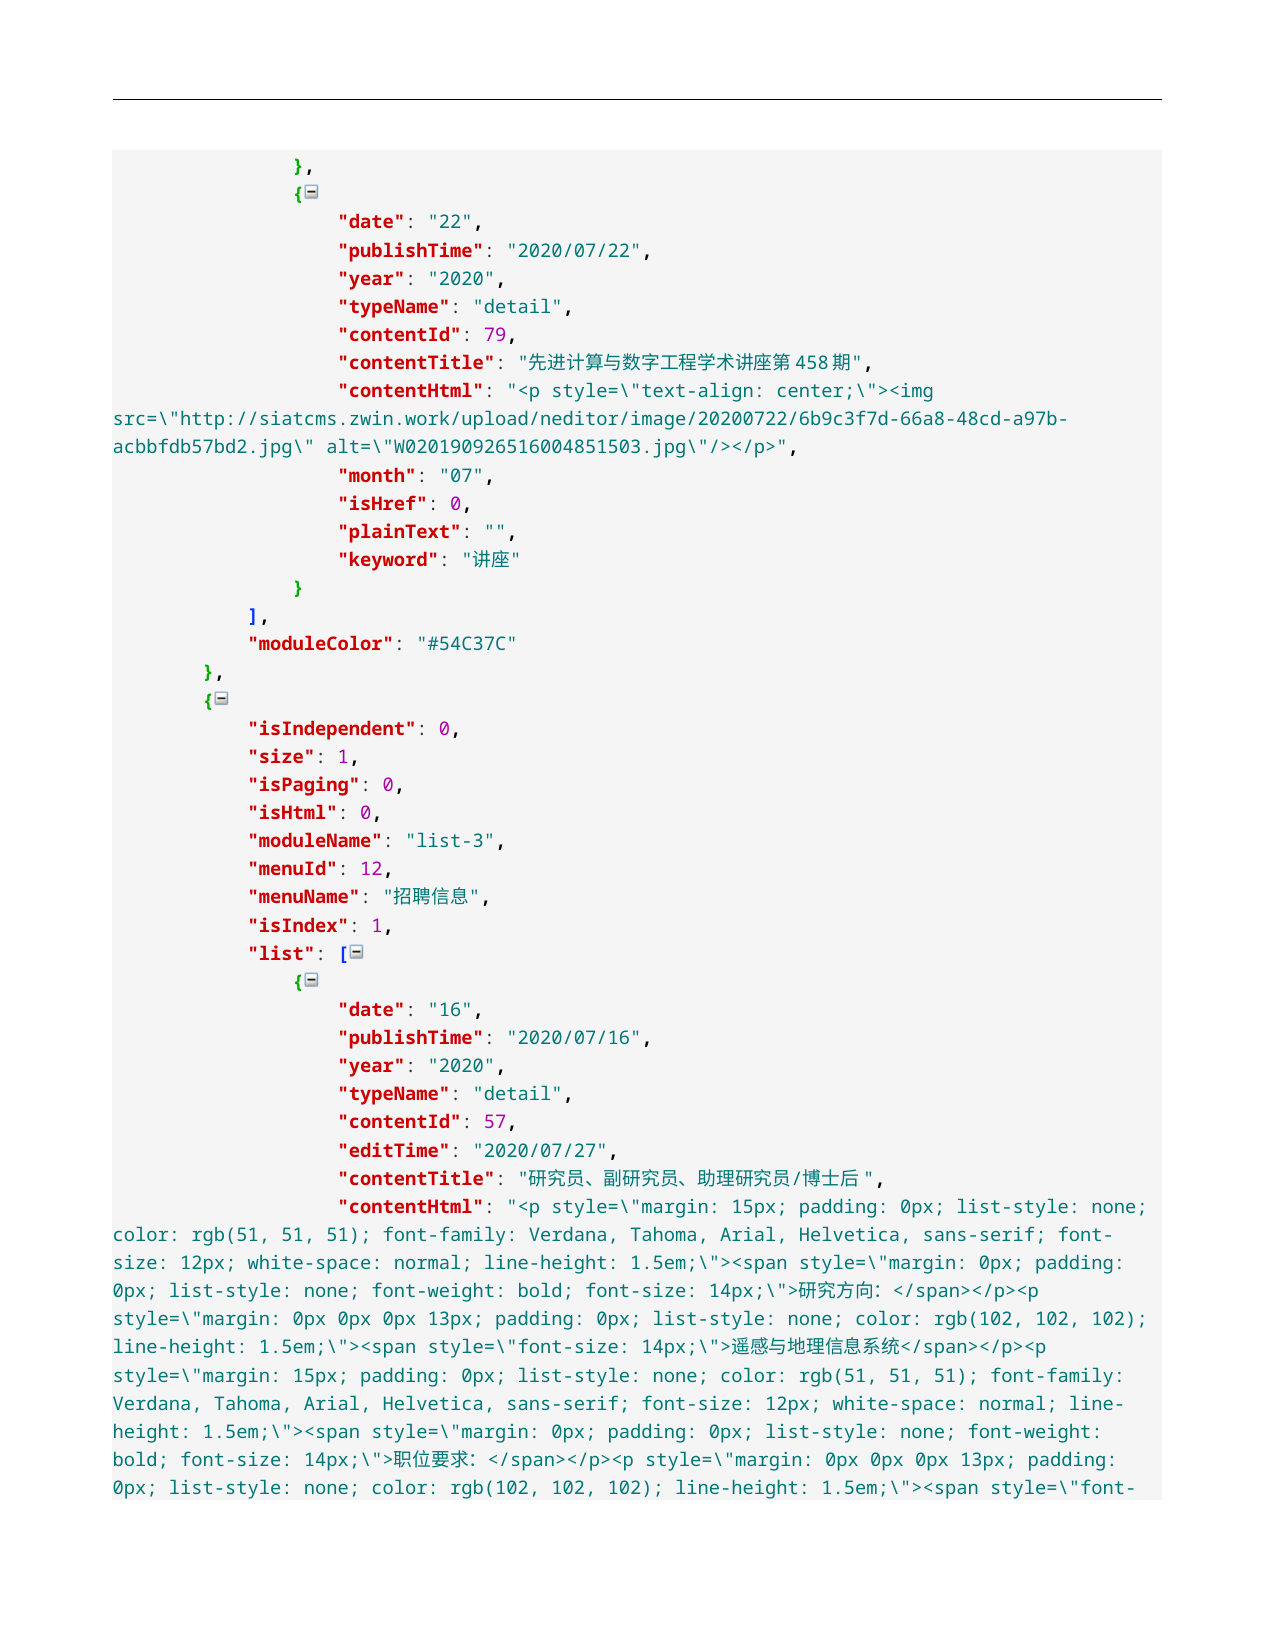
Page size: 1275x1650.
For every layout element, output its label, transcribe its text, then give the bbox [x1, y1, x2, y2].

text "list": [ [112, 937, 1162, 966]
text "publishTime": "2020/07/16", [112, 1022, 1162, 1050]
text "contentHtml": "<p style=\"text-align: center;\"><img src=\"http://siatcms.zwin.work/upload/neditor/image/20200722/6b9c3f7d-66a8-48cd-a97b-acbbfdb57bd2.jpg\" alt=\"W020190926516004851503.jpg\"/></p>", [112, 375, 1162, 459]
text "editTime": "2020/07/27", [112, 1134, 1162, 1162]
text "size": 1, [112, 741, 1162, 769]
text "isPaging": 0, [112, 769, 1162, 797]
text "contentTitle": "先进计算与数字工程学术讲座第458期", [112, 347, 1162, 375]
text "plainText": "", [112, 516, 1162, 544]
text } [112, 572, 1162, 600]
text "isHtml": 0, [112, 797, 1162, 825]
text "moduleName": "list-3", [112, 825, 1162, 853]
text "year": "2020", [112, 1050, 1162, 1078]
text "contentTitle": "研究员、副研究员、助理研究员/博士后 ", [112, 1162, 1162, 1191]
text "date": "16", [112, 994, 1162, 1022]
text "typeName": "detail", [112, 291, 1162, 319]
text { [112, 178, 1162, 206]
text "moduleColor": "#54C37C" [112, 628, 1162, 656]
text { [112, 966, 1162, 994]
text }, [112, 656, 1162, 684]
text "year": "2020", [112, 262, 1162, 291]
text "menuId": 12, [112, 853, 1162, 881]
text }, [112, 150, 1162, 178]
text ], [112, 600, 1162, 628]
picture [303, 971, 347, 989]
text "keyword": "讲座" [112, 544, 1162, 572]
picture [303, 183, 347, 201]
text "publishTime": "2020/07/22", [112, 234, 1162, 262]
text "isIndex": 1, [112, 909, 1162, 937]
text "typeName": "detail", [112, 1078, 1162, 1106]
picture [213, 690, 257, 707]
text "isHref": 0, [112, 487, 1162, 516]
text { [112, 684, 1162, 712]
text "isIndependent": 0, [112, 712, 1162, 741]
text "contentId": 57, [112, 1106, 1162, 1134]
text "menuName": "招聘信息", [112, 881, 1162, 909]
text "date": "22", [112, 206, 1162, 234]
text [112, 1191, 1162, 1500]
text "contentId": 79, [112, 319, 1162, 347]
picture [348, 943, 392, 961]
text "month": "07", [112, 459, 1162, 487]
